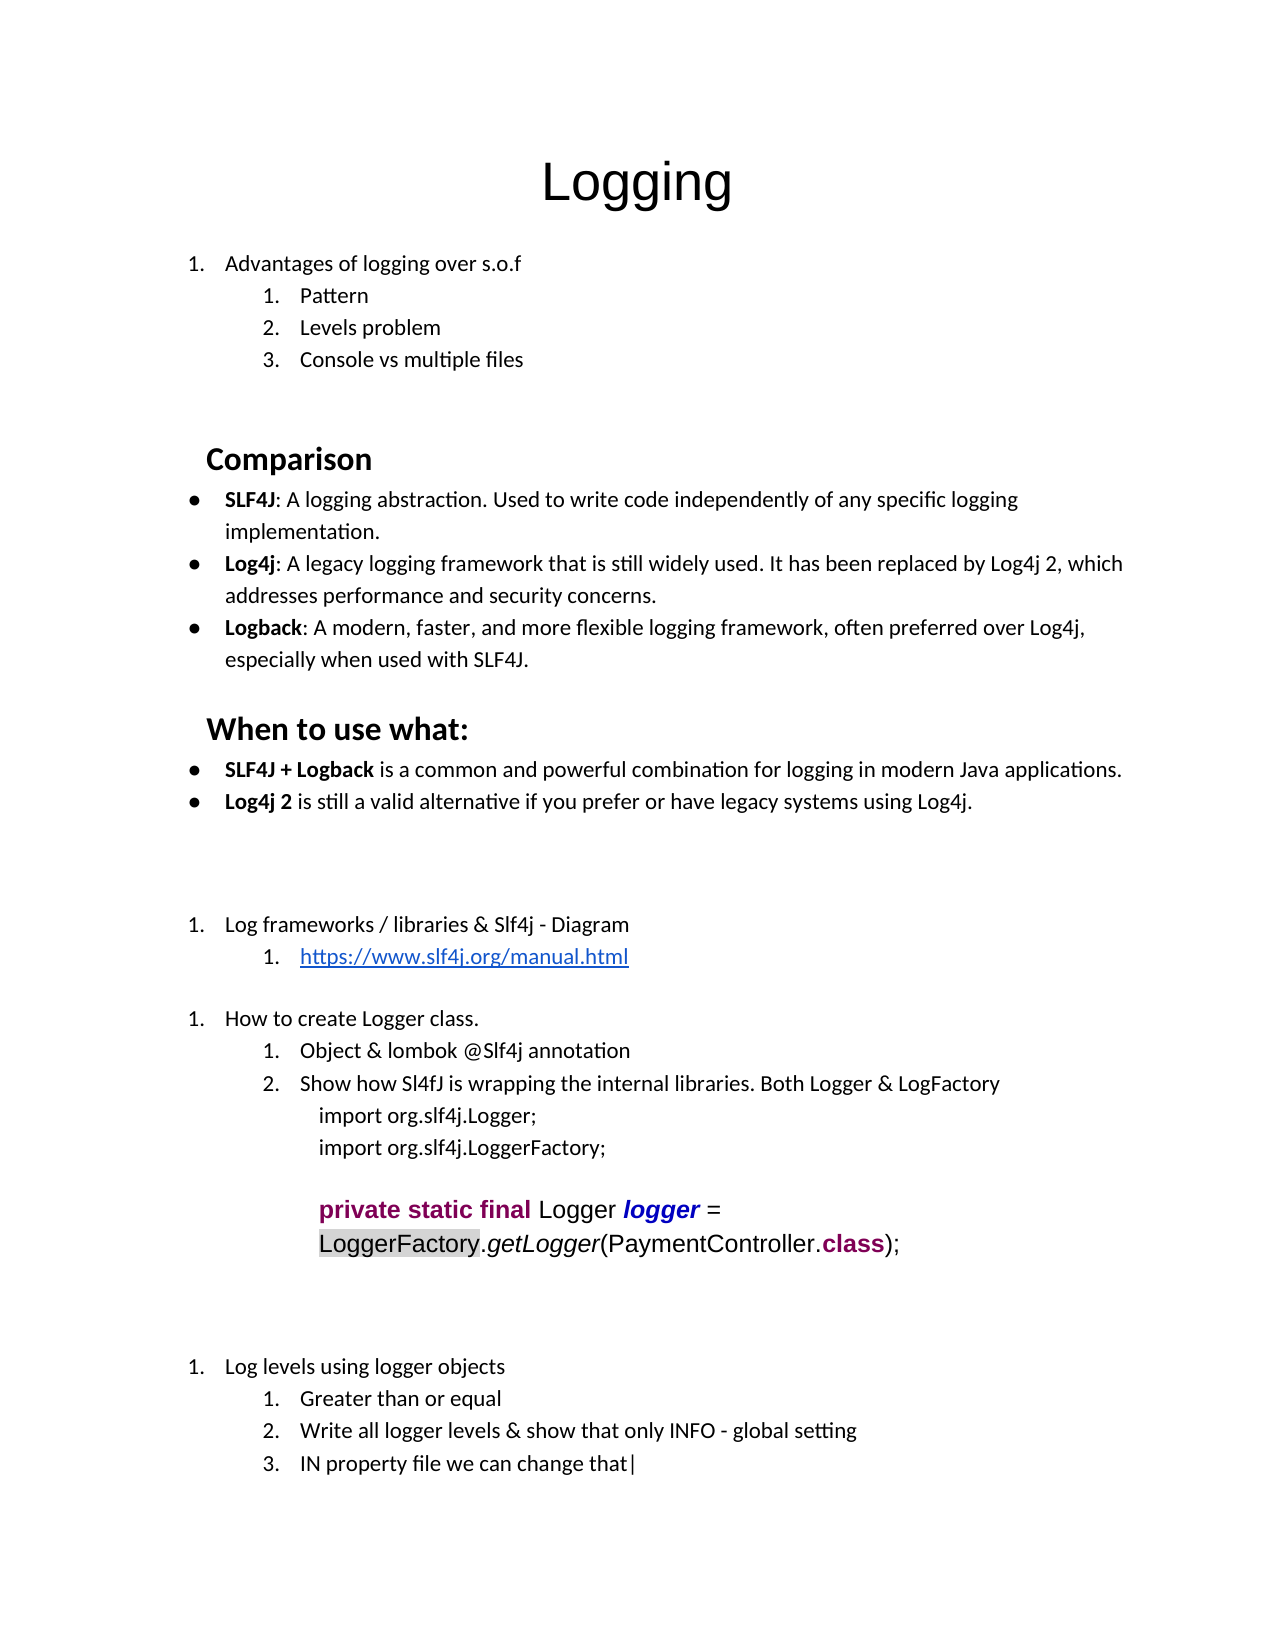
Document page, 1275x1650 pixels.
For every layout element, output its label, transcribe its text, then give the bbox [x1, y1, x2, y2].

list SLF4J + Logback is a common and powerful combination for logging in modern Java applications. [187, 755, 1125, 783]
list Advantages of logging over s.o.f [187, 249, 1125, 277]
list Levels problem [262, 313, 1125, 341]
text private static final Logger logger = LoggerFactory.getLogger(PaymentController.class); [319, 1196, 1125, 1257]
list IN property file we can change that| [262, 1449, 1125, 1477]
list Greater than or equal [262, 1384, 1125, 1412]
list Log levels using logger objects [187, 1352, 1125, 1380]
list Log4j 2 is still a valid alternative if you prefer or have legacy systems using Log4j. [187, 787, 1125, 815]
list Write all logger levels & show that only INFO - global setting [262, 1417, 1125, 1444]
list Object & lombok @Slf4j annotation [262, 1037, 1125, 1064]
list Show how Sl4fJ is wrapping the internal libraries. Both Logger & LogFactory [262, 1069, 1125, 1097]
list Log4j: A legacy logging framework that is still widely used. It has been replaced by Log4j 2, which addresses performance and security concerns. [187, 549, 1125, 609]
title Logging [150, 150, 1125, 212]
list How to create Logger class. [187, 1004, 1125, 1032]
text import org.slf4j.Logger; [319, 1101, 1125, 1129]
list Logback: A modern, faster, and more flexible logging framework, often preferred over Log4j, especially when used with SLF4J. [187, 613, 1125, 674]
text import org.slf4j.LoggerFactory; [319, 1133, 1125, 1161]
text Comparison [206, 438, 1125, 479]
list https://www.slf4j.org/manual.html [262, 942, 1125, 970]
list Console vs multiple files [262, 345, 1125, 373]
list SLF4J: A logging abstraction. Used to write code independently of any specific logging implementation. [187, 485, 1125, 545]
list Pattern [262, 281, 1125, 309]
list Log frameworks / libraries & Slf4j - Diagram [187, 910, 1125, 938]
text When to use what: [206, 708, 1125, 749]
